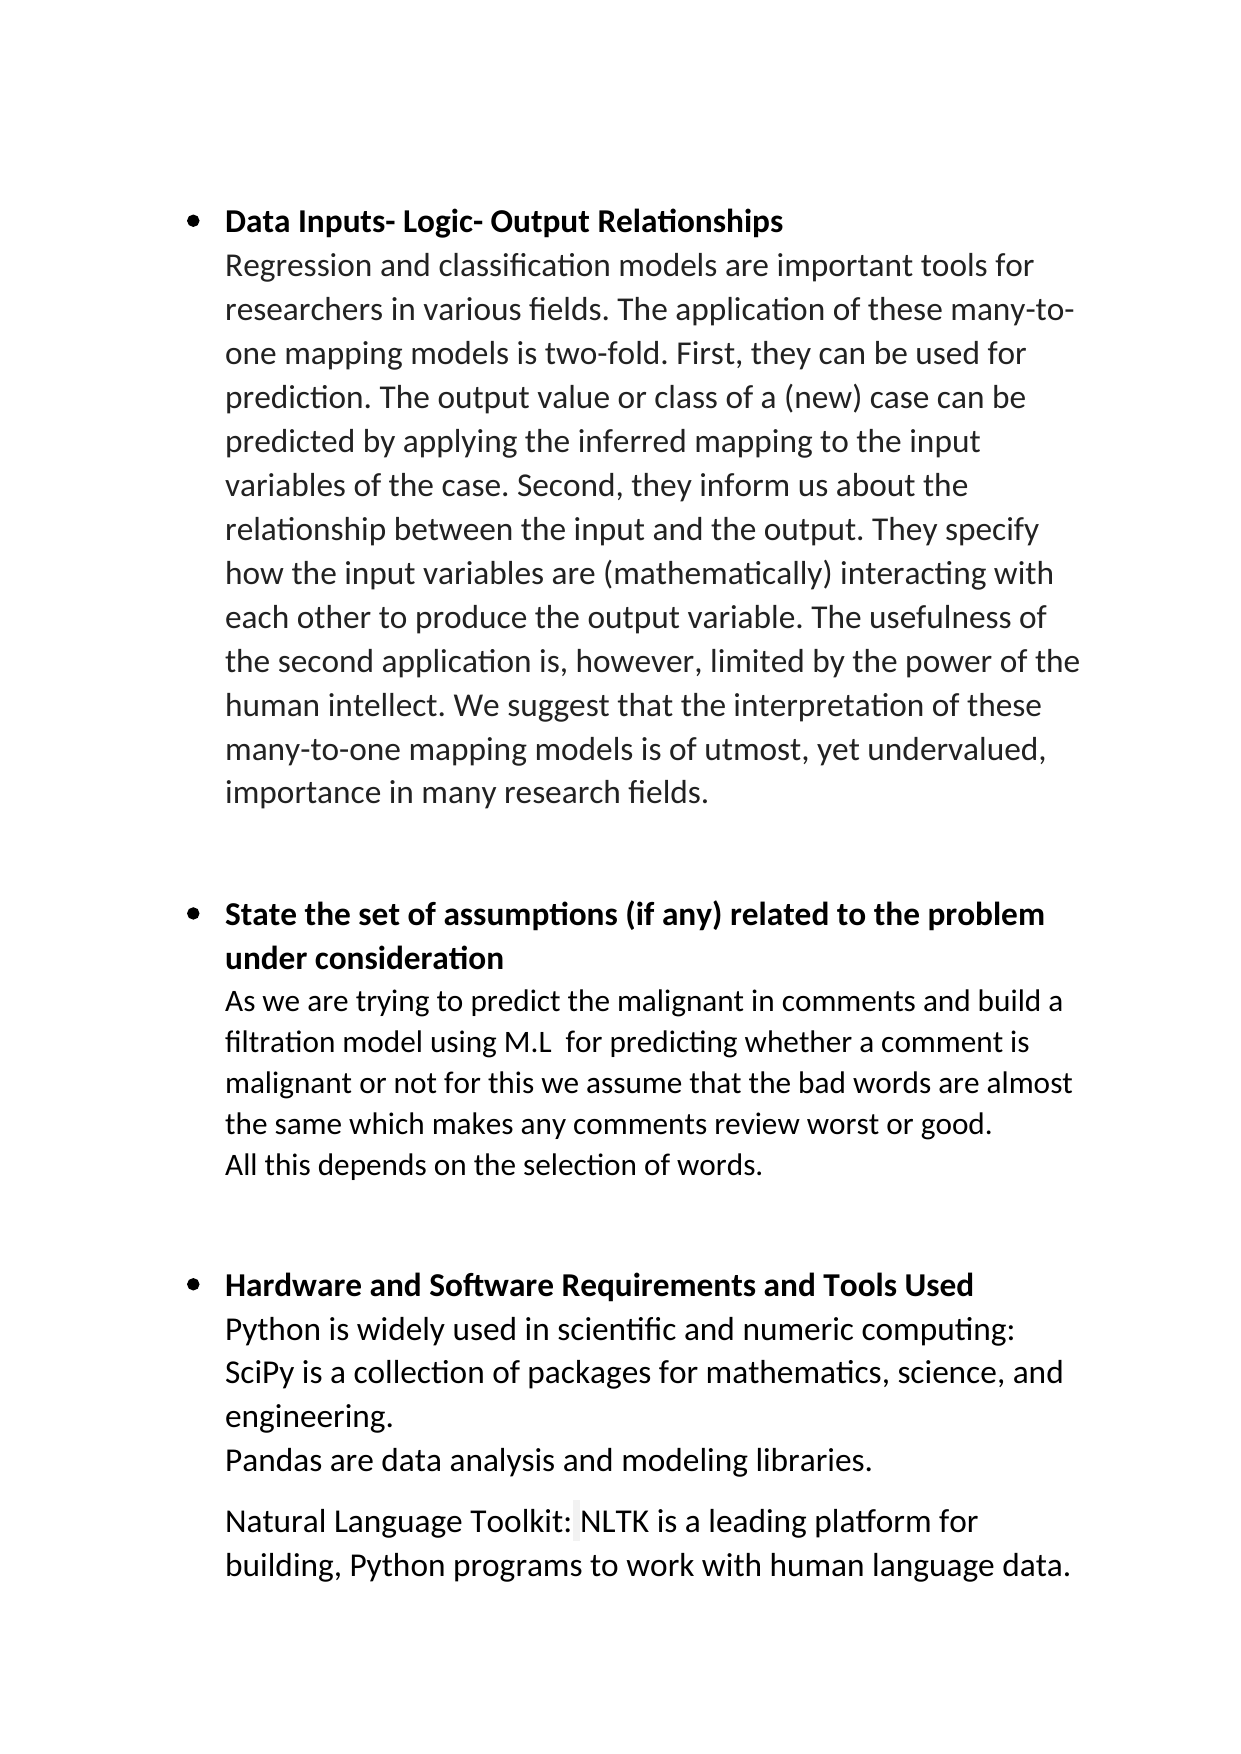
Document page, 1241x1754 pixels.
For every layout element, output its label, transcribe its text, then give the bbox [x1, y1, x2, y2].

list SciPy is a collection of packages for mathematics, science, and engineering. [225, 1352, 1090, 1436]
list All this depends on the selection of words. [225, 1145, 1090, 1183]
list Python is widely used in scientific and numeric computing: [225, 1308, 1090, 1348]
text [225, 1500, 1090, 1585]
list State the set of assumptions (if any) related to the problem under consideration [187, 893, 1090, 977]
list As we are trying to predict the malignant in comments and build a filtration model using M.L for predicting whether a comment is malignant or not for this we assume that the bad words are almost the same which makes any comments review worst or good. [225, 981, 1090, 1142]
list Hardware and Software Requirements and Tools Used [187, 1264, 1090, 1304]
list Data Inputs- Logic- Output Relationships [187, 200, 1090, 241]
list Pandas are data analysis and modeling libraries. [225, 1439, 1090, 1480]
list Regression and classification models are important tools for researchers in various fields. The application of these many-to-one mapping models is two-fold. First, they can be used for prediction. The output value or class of a (new) case can be predicted by applying the inferred mapping to the input variables of the case. Second, they inform us about the relationship between the input and the output. They specify how the input variables are (mathematically) interacting with each other to produce the output variable. The usefulness of the second application is, however, limited by the power of the human intellect. We suggest that the interpretation of these many-to-one mapping models is of utmost, yet undervalued, importance in many research fields. [225, 244, 1090, 812]
